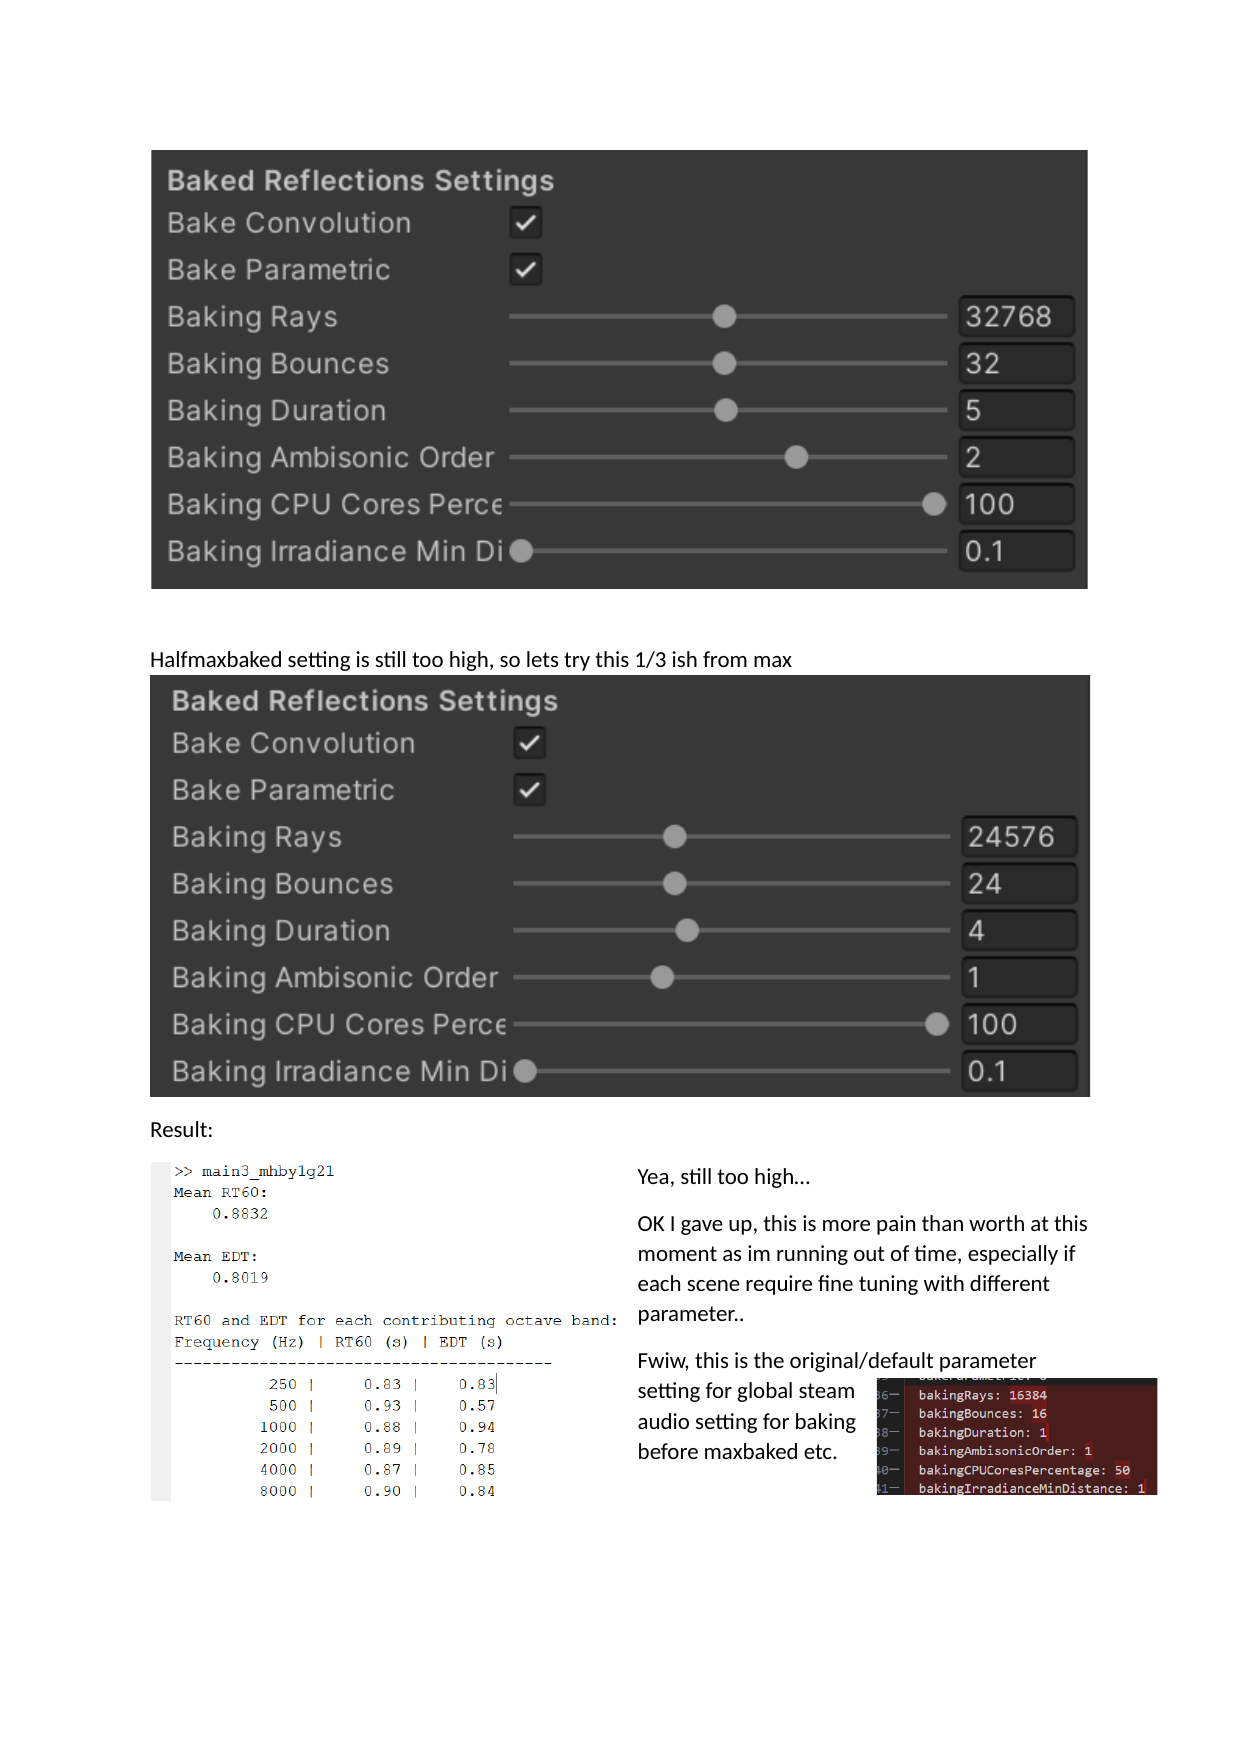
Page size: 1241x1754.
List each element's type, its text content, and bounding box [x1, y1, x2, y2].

text Fwiw, this is the original/default parameter setting for global steam audio setting for baking before maxbaked etc. [619, 1346, 1090, 1465]
picture [150, 1162, 619, 1500]
text Halfmaxbaked setting is still too high, so lets try this 1/3 ish from max [150, 645, 1090, 675]
text Result: [150, 1115, 1090, 1143]
picture [876, 1378, 1157, 1495]
text OK I gave up, this is more pain than worth at this moment as im running out of time, especially if each scene require fine tuning with different parameter.. [619, 1209, 1090, 1328]
picture [150, 675, 1091, 1097]
text Yea, still too high… [619, 1162, 1090, 1190]
picture [150, 150, 1088, 588]
